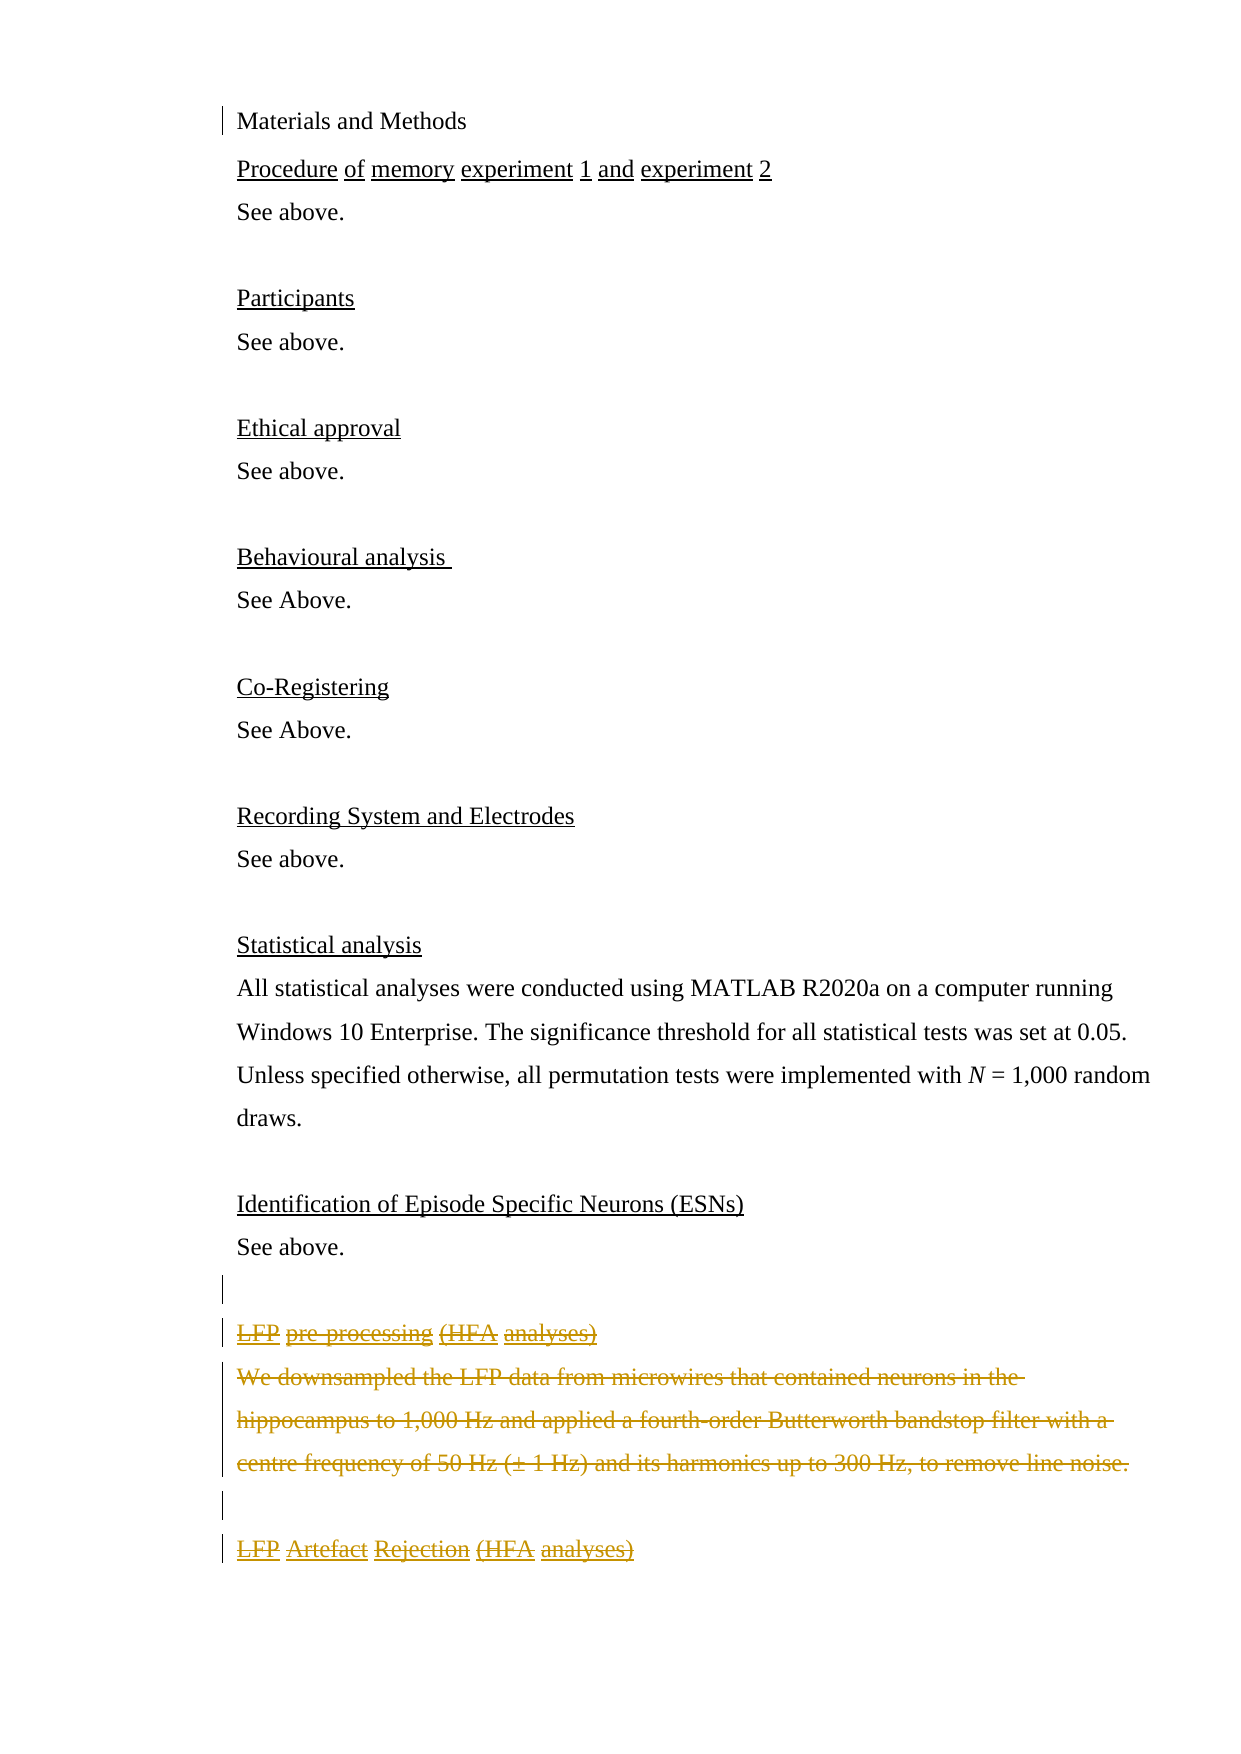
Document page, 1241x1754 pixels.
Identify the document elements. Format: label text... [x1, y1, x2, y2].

text Ethical approval [236, 413, 1152, 442]
text See above. [236, 1232, 1152, 1261]
text Participants [236, 283, 1152, 312]
text See Above. [236, 585, 1152, 614]
text Identification of Episode Specific Neurons (ESNs) [236, 1189, 1152, 1218]
text Recording System and Electrodes [236, 801, 1152, 830]
text See Above. [236, 715, 1152, 743]
text All statistical analyses were conducted using MATLAB R2020a on a computer running Windows 10 Enterprise. The significance threshold for all statistical tests was set at 0.05. Unless specified otherwise, all permutation tests were implemented with N = 1,000 random draws. [236, 973, 1152, 1132]
text Behavioural analysis [236, 542, 1152, 571]
subtitle Procedure of memory experiment 1 and experiment 2 [236, 154, 1152, 183]
text See above. [236, 197, 1152, 226]
text Statistical analysis [236, 930, 1152, 959]
text Materials and Methods [236, 106, 1152, 135]
text Co-Registering [236, 672, 1152, 700]
text See above. [236, 456, 1152, 485]
text See above. [236, 327, 1152, 355]
text See above. [236, 844, 1152, 873]
